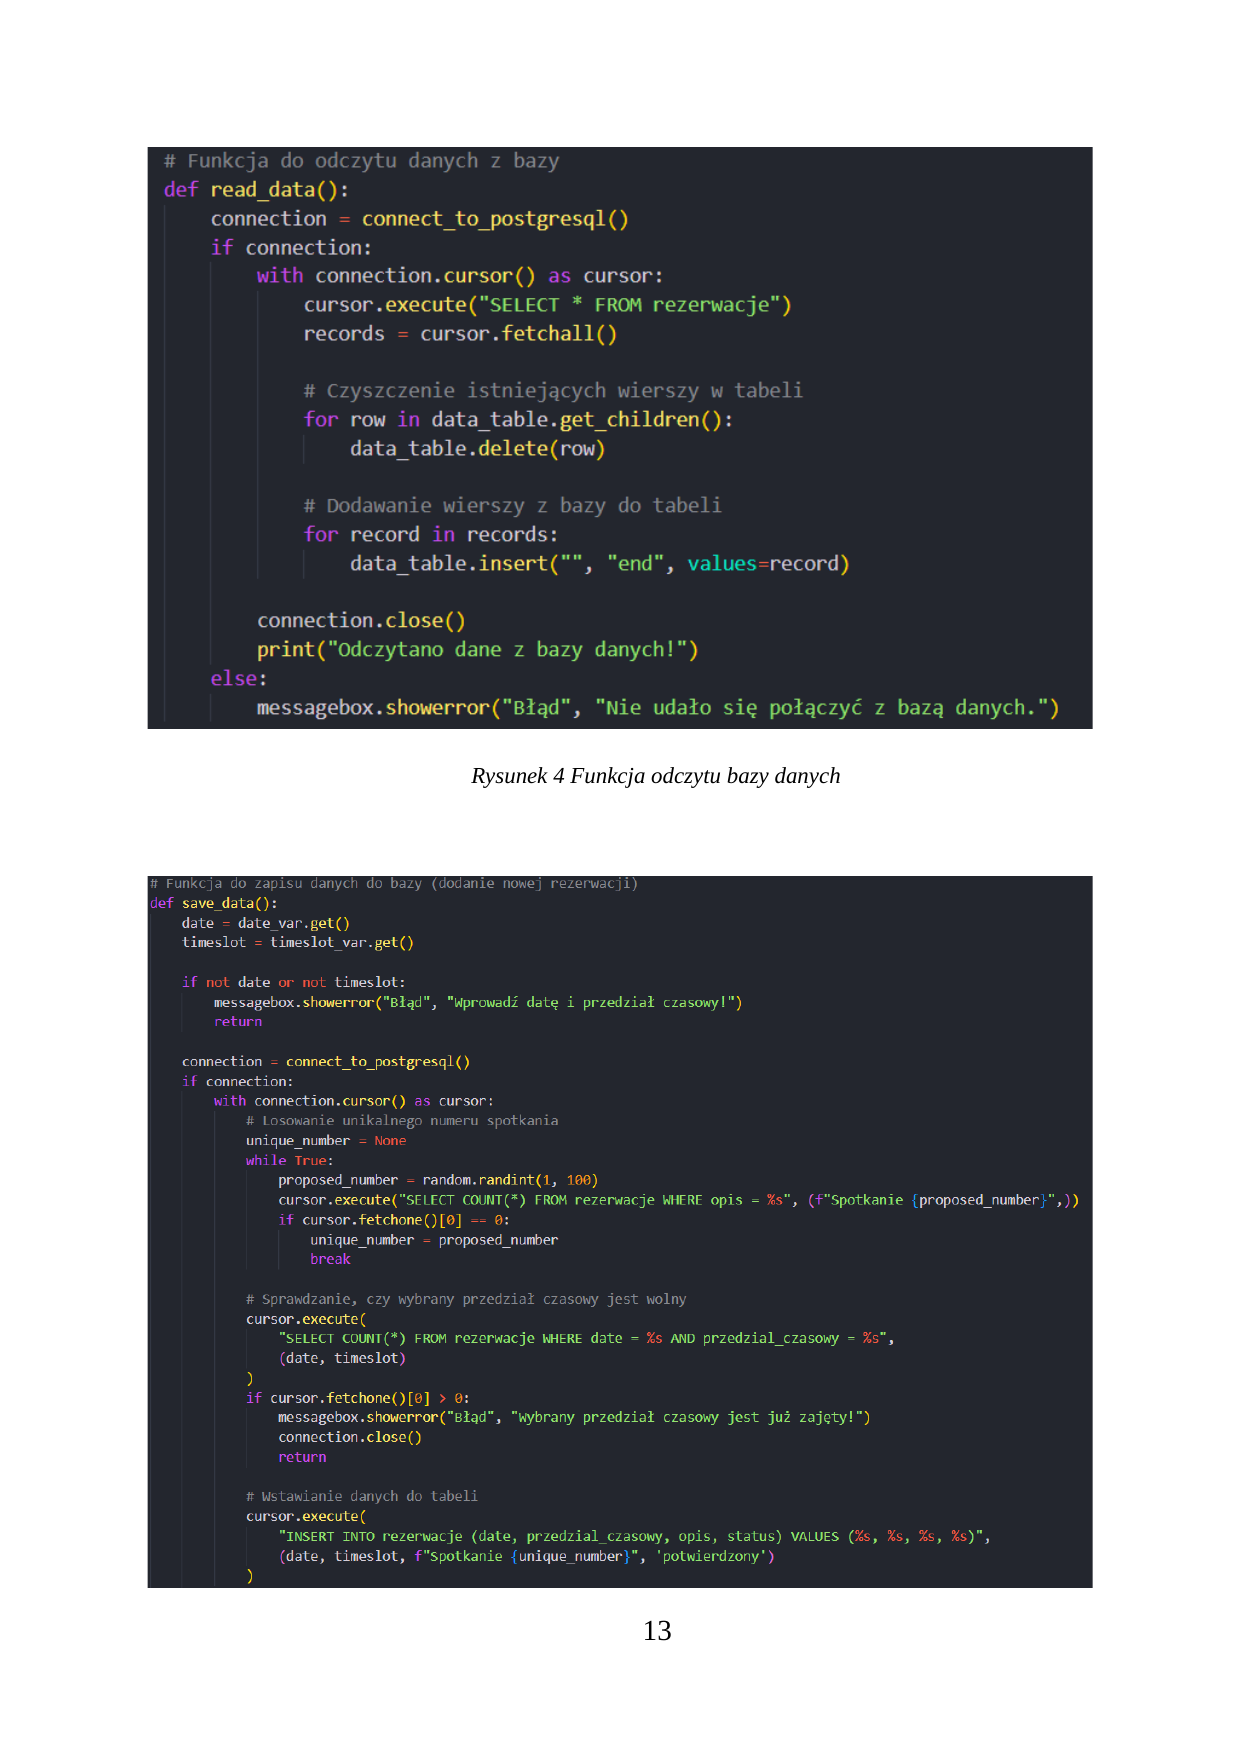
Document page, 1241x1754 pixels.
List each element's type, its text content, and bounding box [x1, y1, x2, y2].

picture [147, 147, 1093, 729]
picture [147, 876, 1093, 1588]
